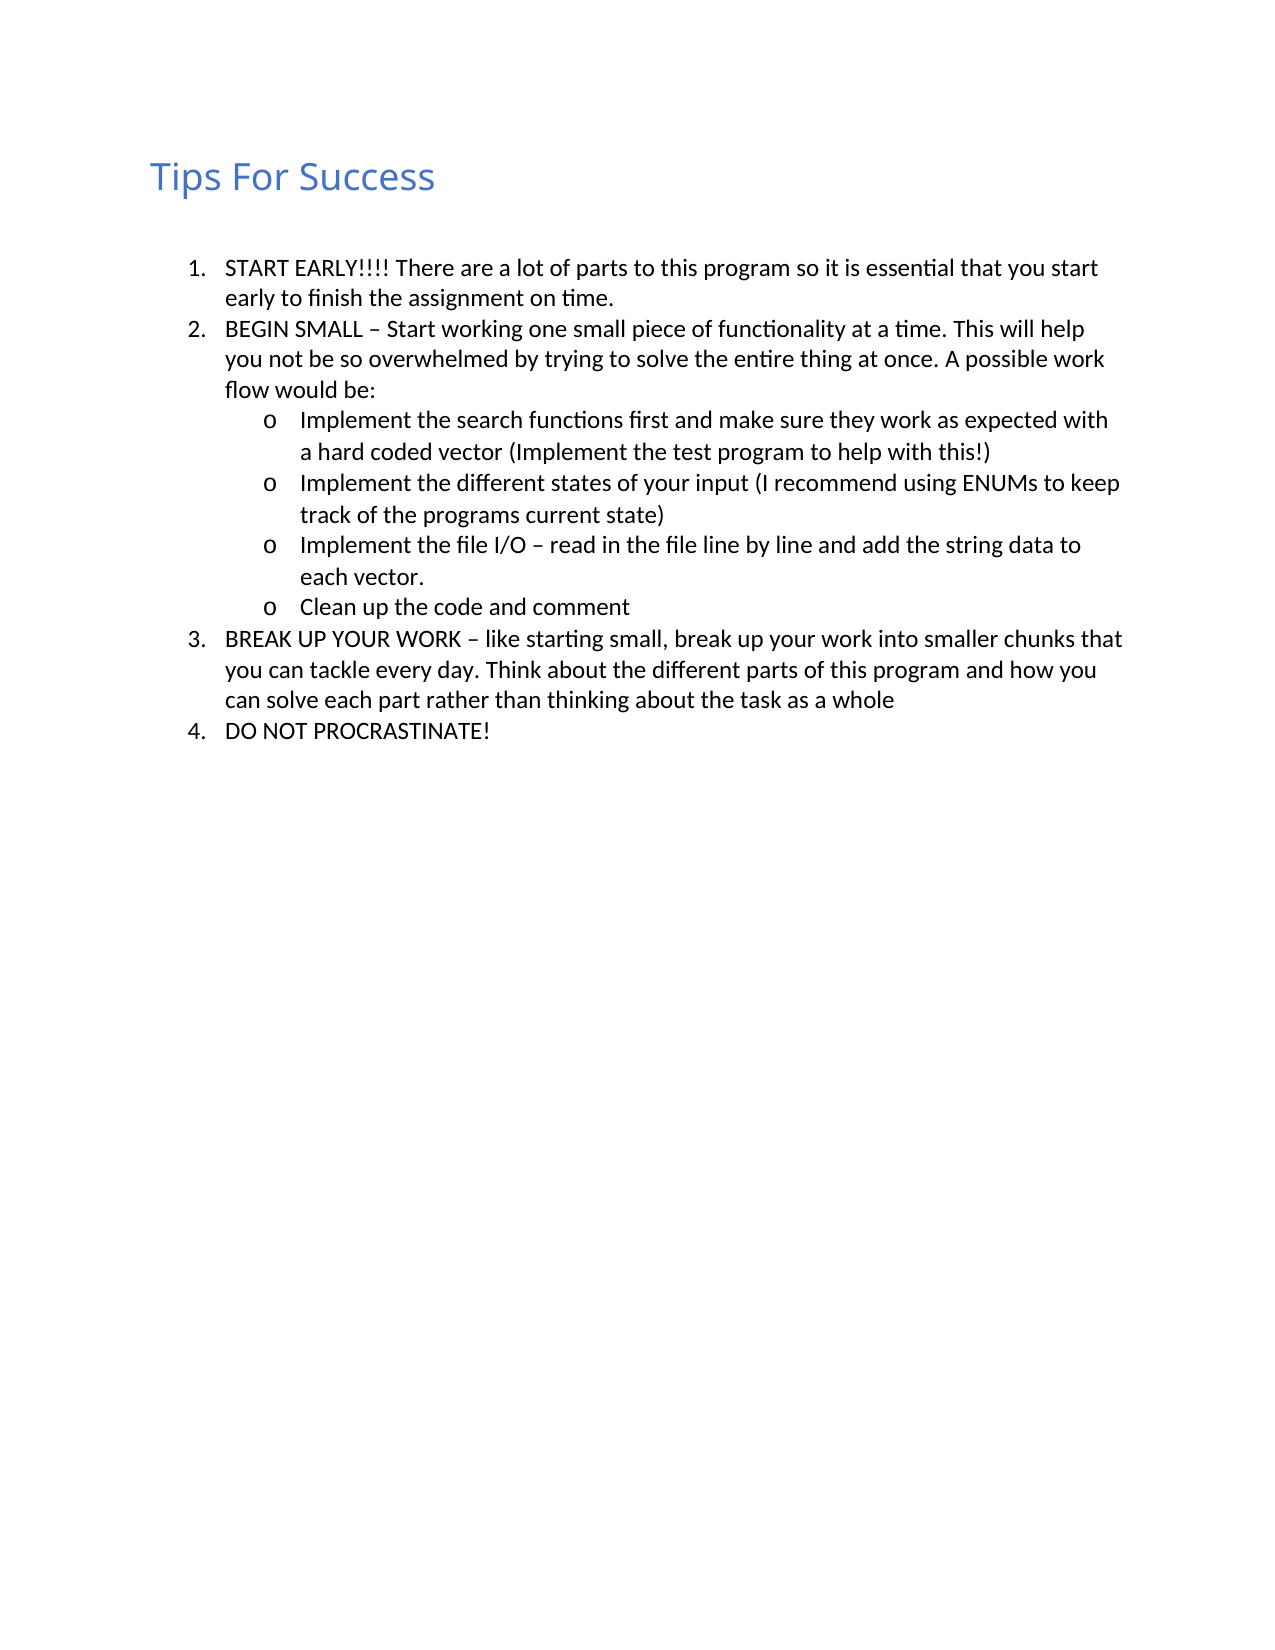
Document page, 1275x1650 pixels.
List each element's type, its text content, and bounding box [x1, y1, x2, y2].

list Clean up the code and comment [262, 592, 1125, 623]
list Implement the different states of your input (I recommend using ENUMs to keep track of the programs current state) [262, 467, 1125, 529]
text Tips For Success [150, 150, 1125, 201]
list Implement the file I/O – read in the file line by line and add the string data to each vector. [262, 529, 1125, 592]
list BREAK UP YOUR WORK – like starting small, break up your work into smaller chunks that you can tackle every day. Think about the different parts of this program and how you can solve each part rather than thinking about the task as a whole [187, 623, 1125, 715]
list START EARLY!!!! There are a lot of parts to this program so it is essential that you start early to finish the assignment on time. [187, 252, 1125, 313]
list DO NOT PROCRASTINATE! [187, 715, 1125, 745]
list Implement the search functions first and make sure they work as expected with a hard coded vector (Implement the test program to help with this!) [262, 405, 1125, 467]
list BEGIN SMALL – Start working one small piece of functionality at a time. This will help you not be so overwhelmed by trying to solve the entire thing at once. A possible work flow would be: [187, 313, 1125, 405]
